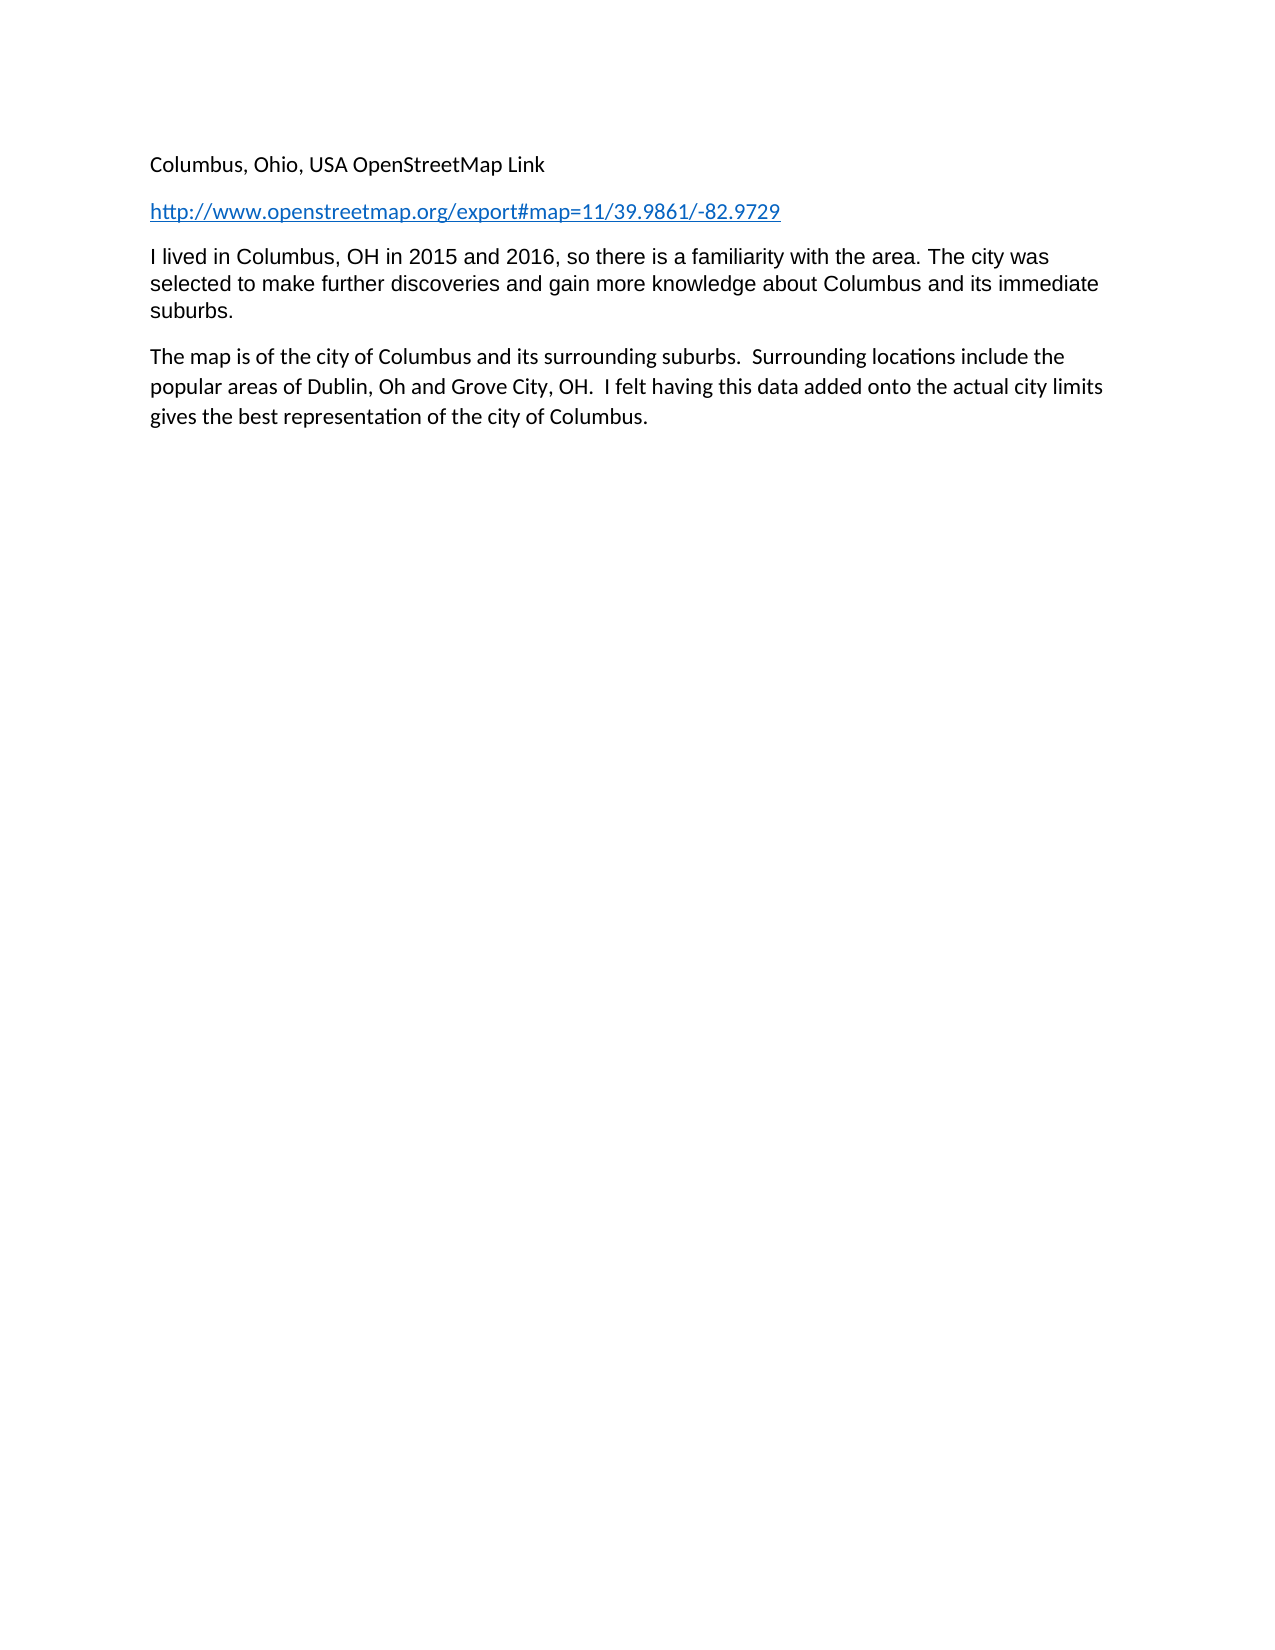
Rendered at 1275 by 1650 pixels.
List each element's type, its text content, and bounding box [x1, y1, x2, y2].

text I lived in Columbus, OH in 2015 and 2016, so there is a familiarity with the area. The city was selected to make further discoveries and gain more knowledge about Columbus and its immediate suburbs. [150, 244, 1125, 323]
text The map is of the city of Columbus and its surrounding suburbs. Surrounding locations include the popular areas of Dublin, Oh and Grove City, OH. I felt having this data added onto the actual city limits gives the best representation of the city of Columbus. [150, 342, 1125, 430]
text Columbus, Ohio, USA OpenStreetMap Link [150, 150, 1125, 178]
text http://www.openstreetmap.org/export#map=11/39.9861/-82.9729 [150, 197, 1125, 225]
